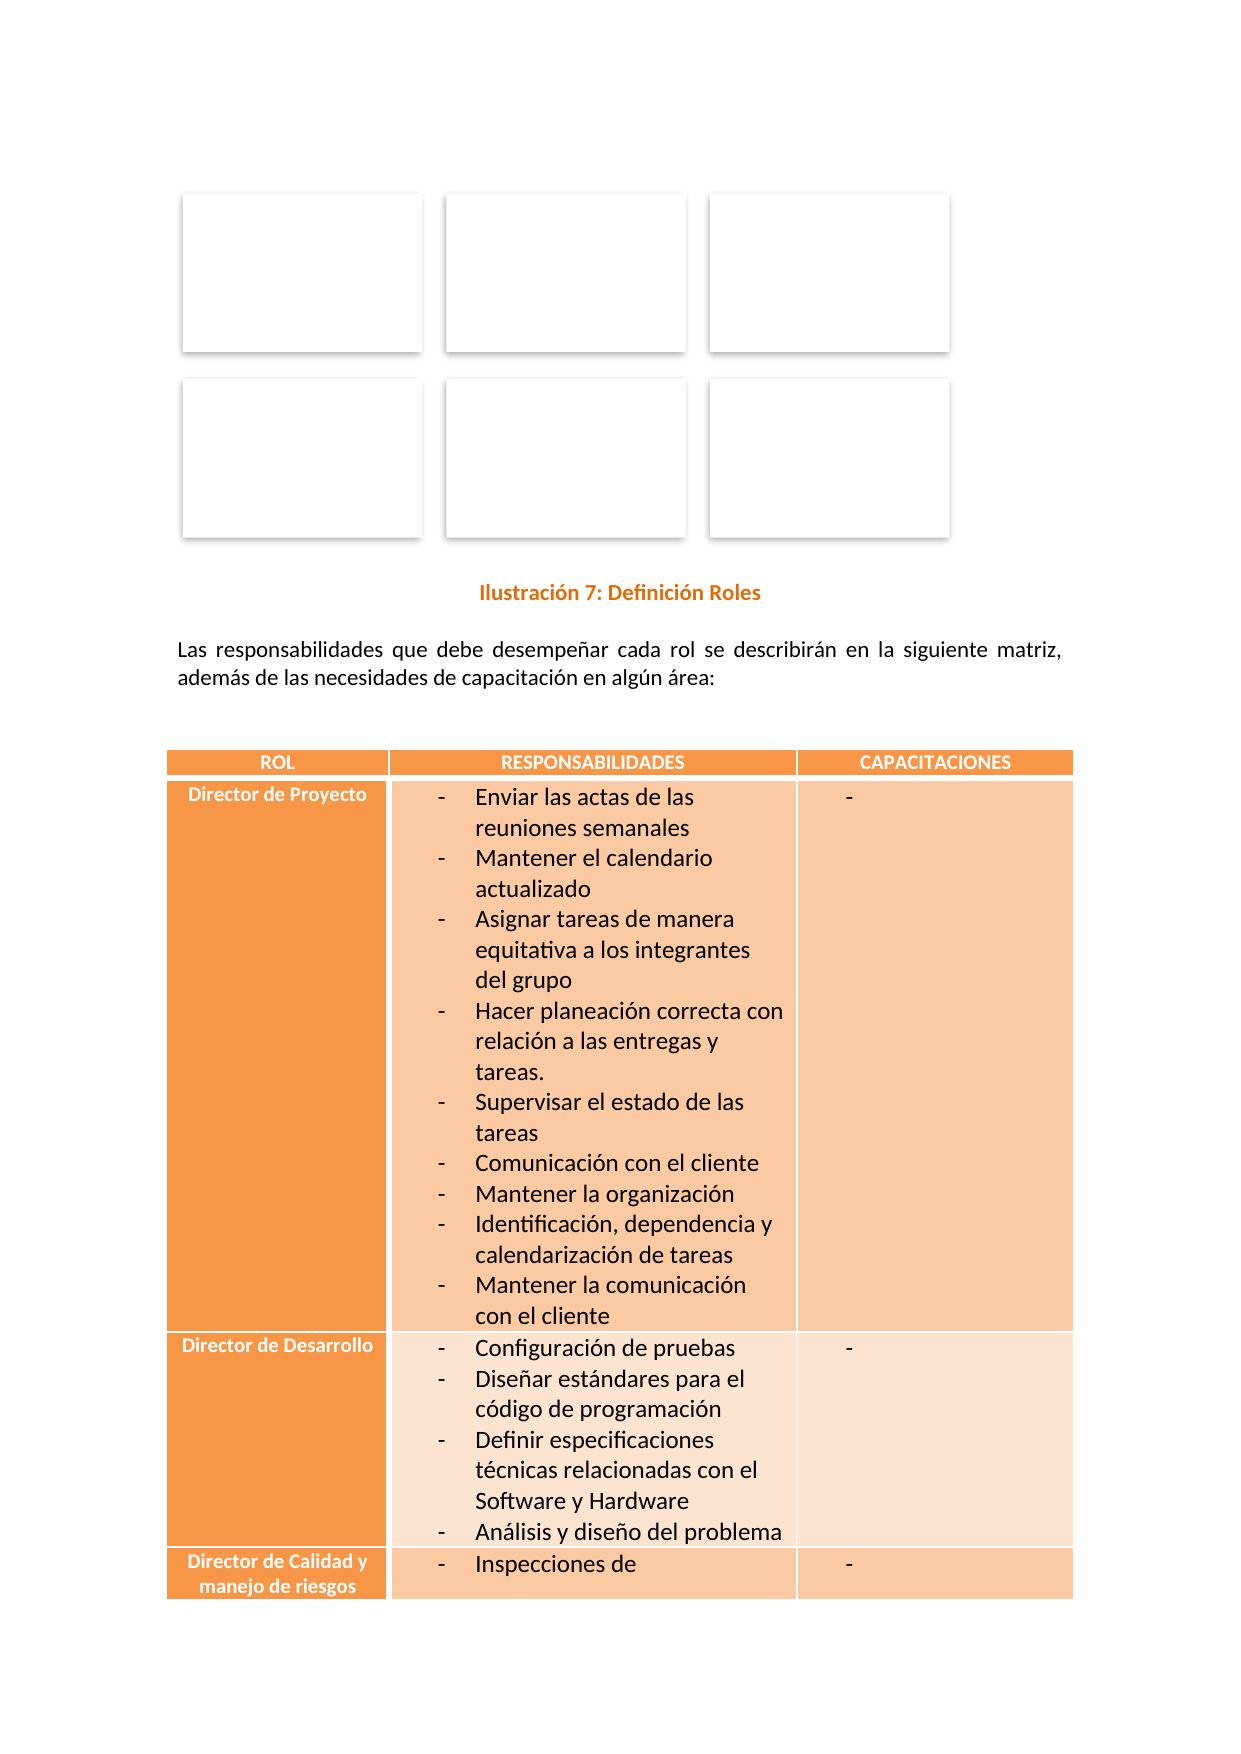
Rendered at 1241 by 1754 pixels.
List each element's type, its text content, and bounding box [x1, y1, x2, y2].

table_cell Director de Desarrollo [167, 1333, 386, 1546]
table_cell Director de Proyecto [167, 781, 386, 1331]
text Las responsabilidades que debe desempeñar cada rol se describirán en la siguiente matriz, además de las necesidades de capacitación en algún área: [177, 635, 1063, 691]
table_header ROL [167, 750, 388, 775]
table_cell Configuración de pruebas Diseñar estándares para el código de programación Definir especificaciones técnicas relacionadas con el Software y Hardware Análisis y diseño del problema [392, 1333, 796, 1546]
table_header CAPACITACIONES [798, 750, 1073, 775]
table_cell Enviar las actas de las reuniones semanales Mantener el calendario actualizado Asignar tareas de manera equitativa a los integrantes del grupo Hacer planeación correcta con relación a las entregas y tareas. Supervisar el estado de las tareas Comunicación con el cliente Mantener la organización Identificación, dependencia y calendarización de tareas Mantener la comunicación con el cliente [392, 781, 796, 1331]
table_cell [392, 1548, 796, 1599]
table_cell [798, 1548, 1073, 1599]
table_header RESPONSABILIDADES [390, 750, 796, 775]
table_cell [797, 1333, 1073, 1546]
text Ilustración 7: Definición Roles [177, 578, 1063, 607]
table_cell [167, 1548, 386, 1599]
table_cell [798, 781, 1073, 1331]
